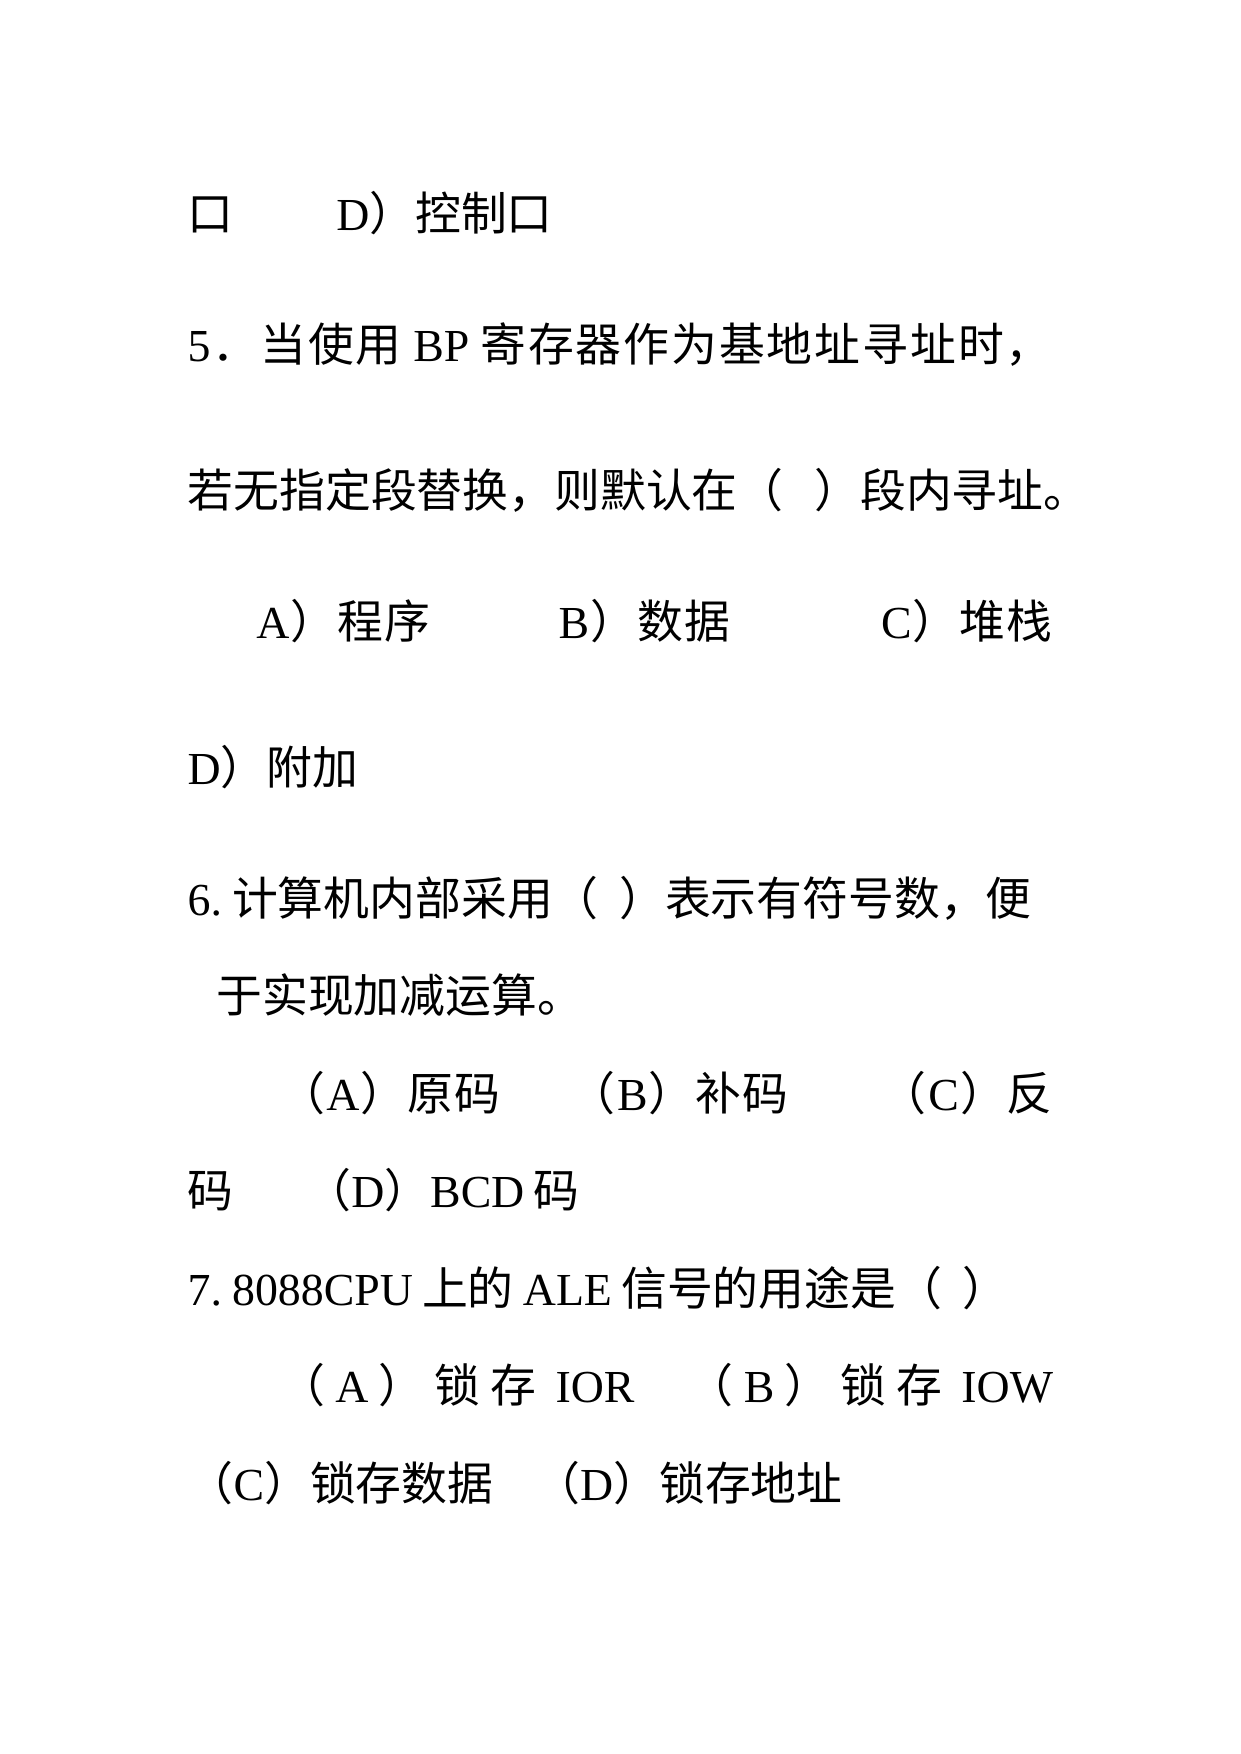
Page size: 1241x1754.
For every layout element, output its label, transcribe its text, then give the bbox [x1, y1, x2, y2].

text （A）锁存IOR （B）锁存IOW （C）锁存数据 （D）锁存地址 [187, 1334, 1053, 1529]
text A）程序 B）数据 C）堆栈 D）附加 [187, 569, 1053, 813]
text 5．当使用BP寄存器作为基地址寻址时，若无指定段替换，则默认在（ ）段内寻址。 [187, 293, 1053, 536]
list 8088CPU上的ALE信号的用途是（ ） [187, 1236, 1053, 1334]
text （A）原码 （B）补码 （C）反码 （D）BCD码 [187, 1041, 1053, 1236]
list 计算机内部采用（ ）表示有符号数，便于实现加减运算。 [187, 846, 1053, 1041]
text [187, 162, 1053, 259]
